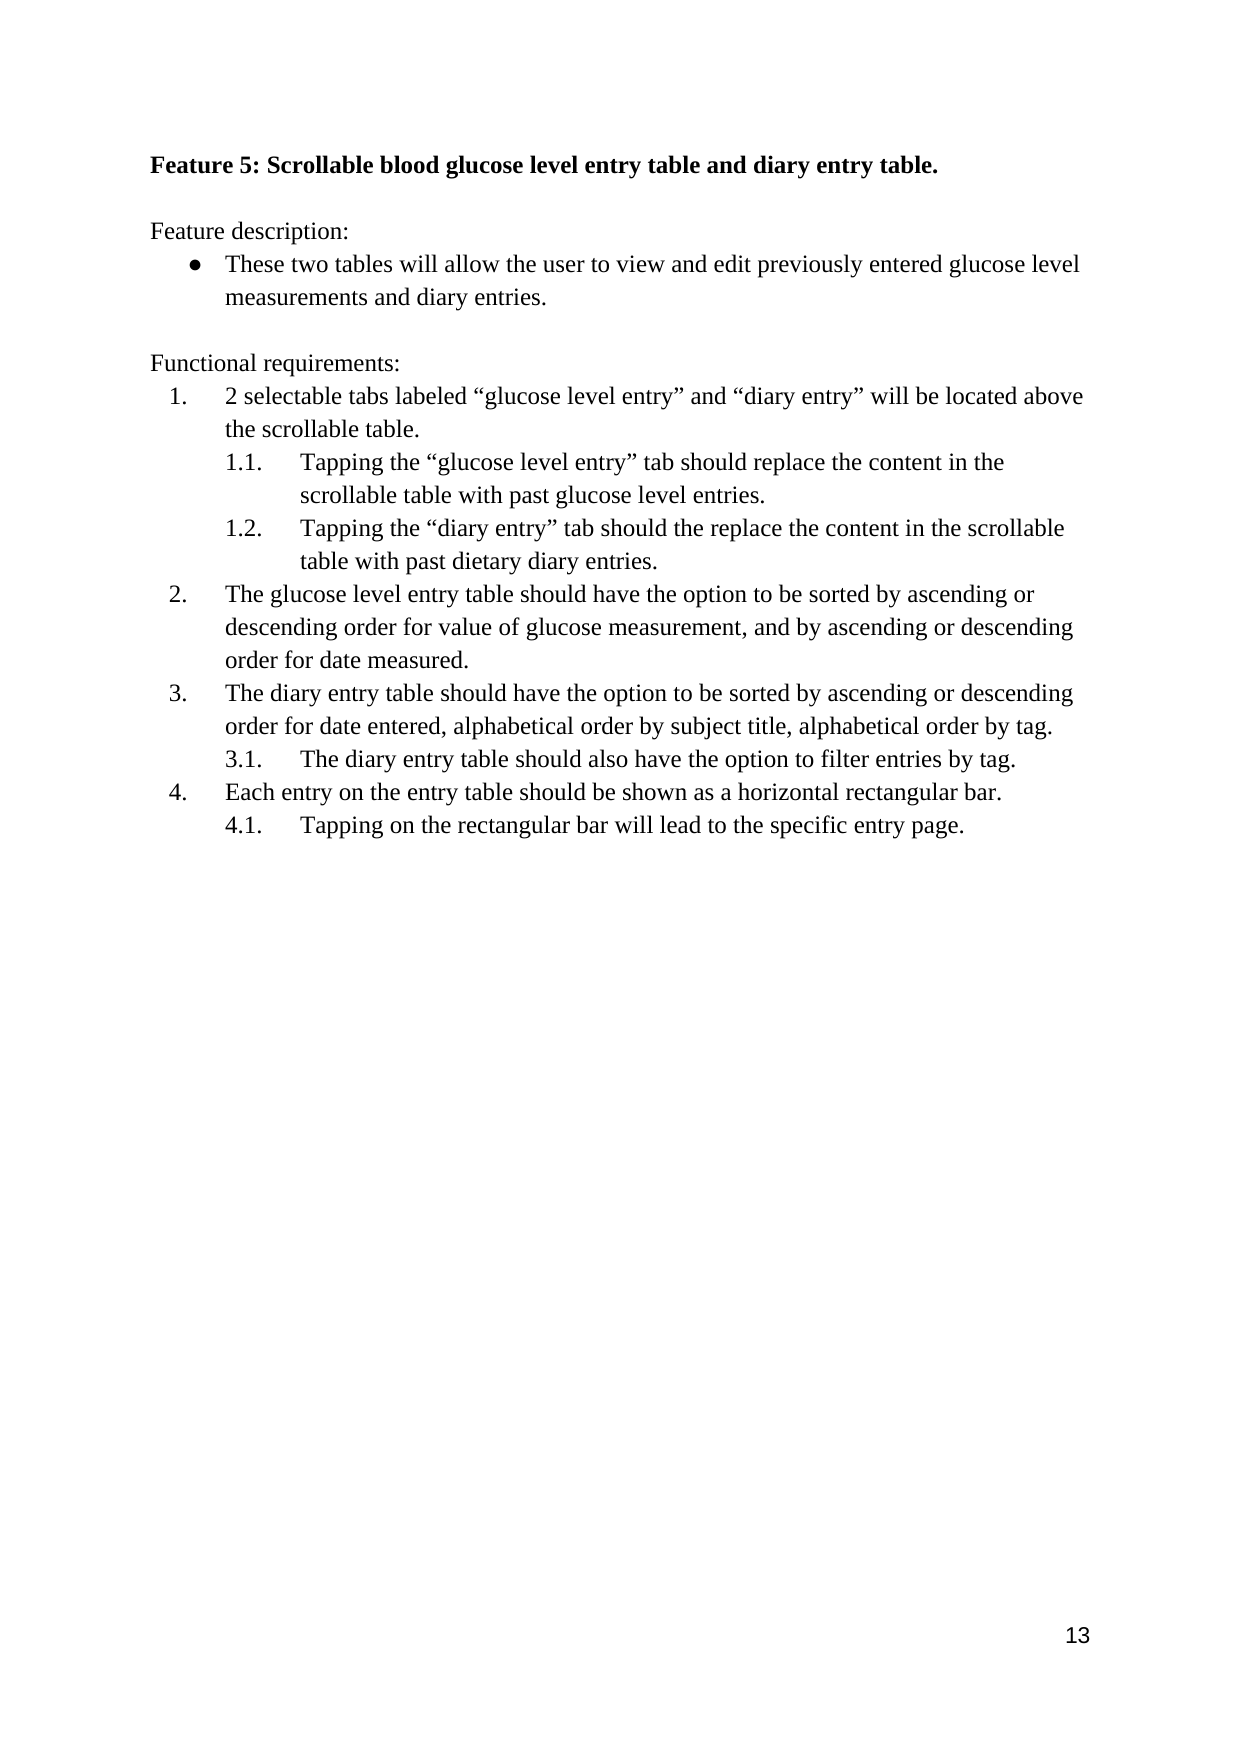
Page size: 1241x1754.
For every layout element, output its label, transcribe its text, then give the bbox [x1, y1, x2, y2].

list Tapping on the rectangular bar will lead to the specific entry page. [262, 810, 1090, 839]
text Feature 5: Scrollable blood glucose level entry table and diary entry table. [150, 150, 1090, 179]
list The glucose level entry table should have the option to be sorted by ascending or descending order for value of glucose measurement, and by ascending or descending order for date measured. [187, 579, 1090, 674]
list Each entry on the entry table should be shown as a horizontal rectangular bar. [187, 777, 1090, 806]
list The diary entry table should also have the option to filter entries by tag. [262, 744, 1090, 773]
list Tapping the “glucose level entry” tab should replace the content in the scrollable table with past glucose level entries. [262, 447, 1090, 509]
text Feature description: [150, 216, 1090, 245]
text Functional requirements: [150, 348, 1090, 377]
list These two tables will allow the user to view and edit previously entered glucose level measurements and diary entries. [187, 249, 1090, 311]
list Tapping the “diary entry” tab should the replace the content in the scrollable table with past dietary diary entries. [262, 513, 1090, 575]
list 2 selectable tabs labeled “glucose level entry” and “diary entry” will be located above the scrollable table. [187, 381, 1090, 443]
list The diary entry table should have the option to be sorted by ascending or descending order for date entered, alphabetical order by subject title, alphabetical order by tag. [187, 678, 1090, 740]
